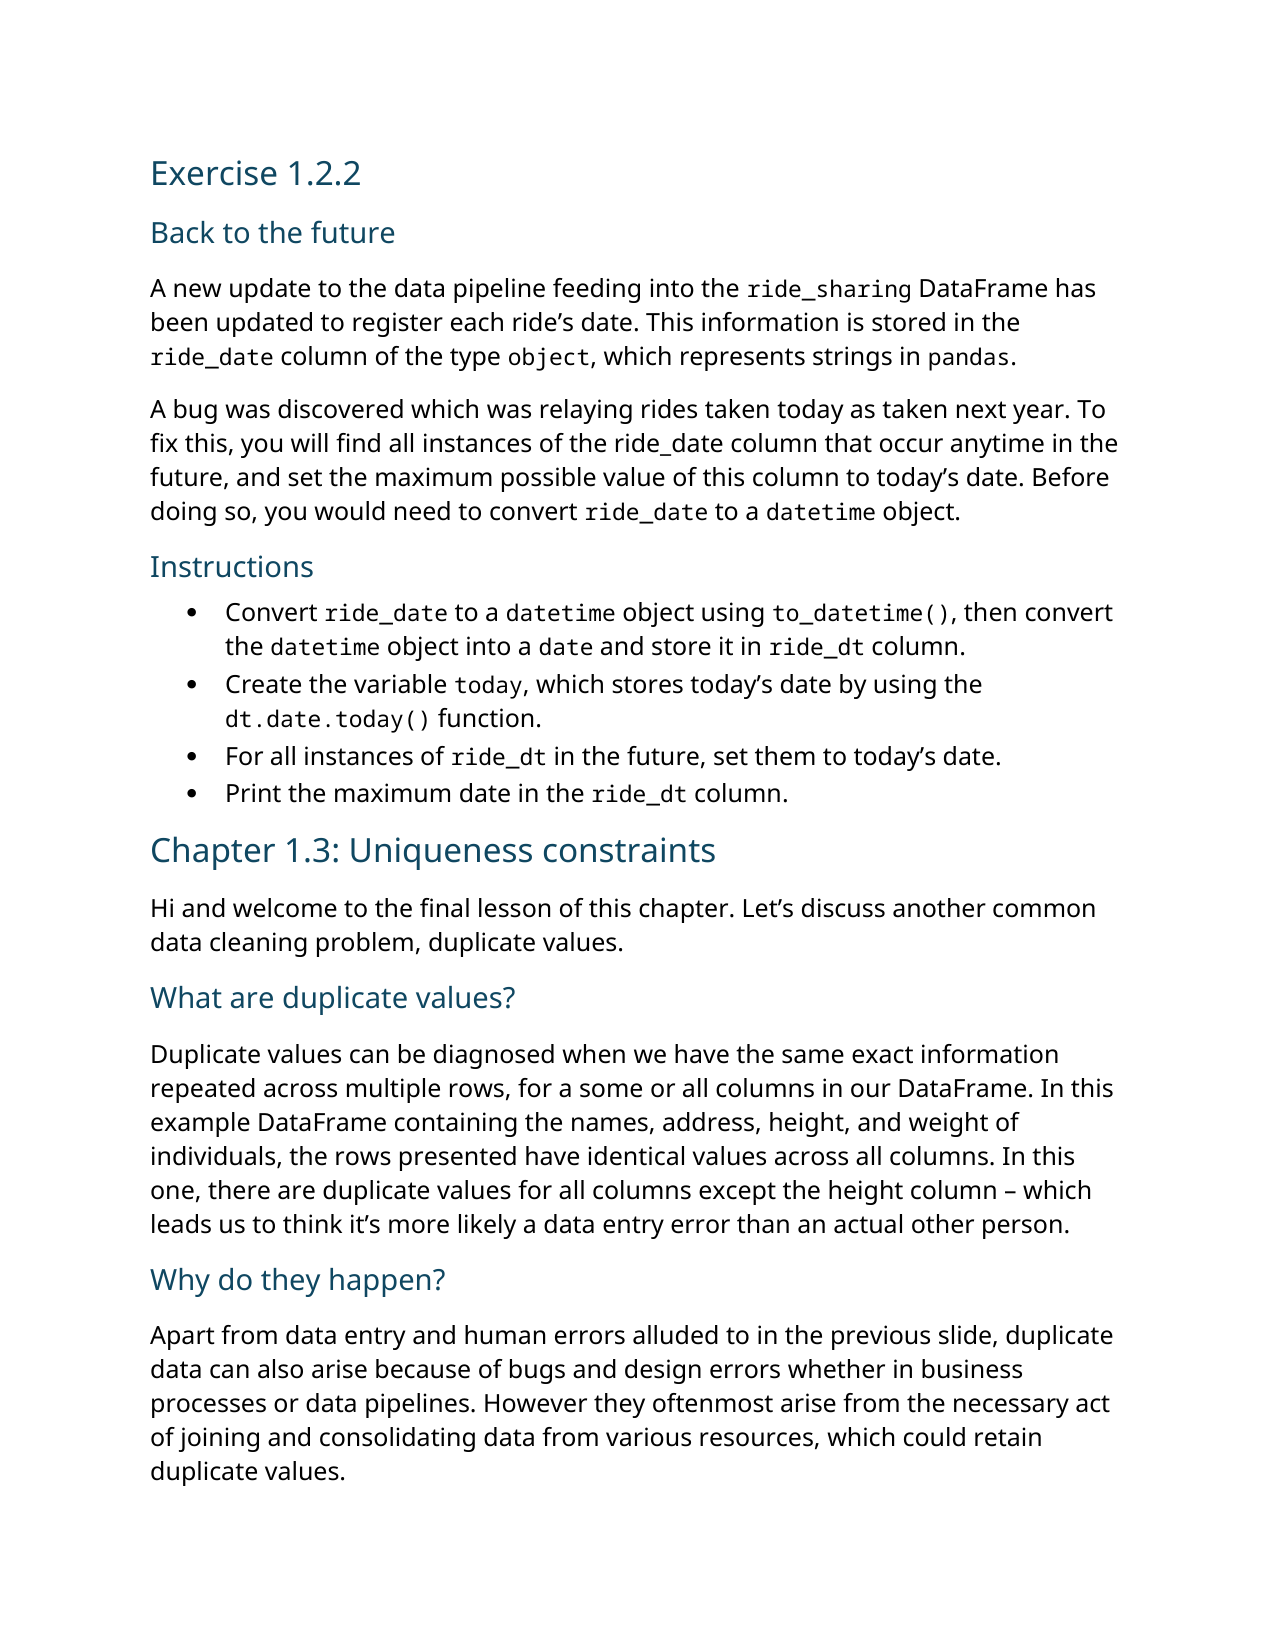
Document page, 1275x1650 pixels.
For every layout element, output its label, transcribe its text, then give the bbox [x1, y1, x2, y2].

list Convert ride_date to a datetime object using to_datetime(), then convert the datetime object into a date and store it in ride_dt column. [187, 594, 1125, 663]
text Duplicate values can be diagnosed when we have the same exact information repeated across multiple rows, for a some or all columns in our DataFrame. In this example DataFrame containing the names, address, height, and weight of individuals, the rows presented have identical values across all columns. In this one, there are duplicate values for all columns except the height column – which leads us to think it’s more likely a data entry error than an actual other person. [150, 1036, 1125, 1241]
subtitle Back to the future [150, 212, 1125, 252]
subtitle Exercise 1.2.2 [150, 150, 1125, 195]
list For all instances of ride_dt in the future, set them to today’s date. [187, 738, 1125, 772]
text Hi and welcome to the final lesson of this chapter. Let’s discuss another common data cleaning problem, duplicate values. [150, 891, 1125, 959]
text A bug was discovered which was relaying rides taken today as taken next year. To fix this, you will find all instances of the ride_date column that occur anytime in the future, and set the maximum possible value of this column to today’s date. Before doing so, you would need to convert ride_date to a datetime object. [150, 391, 1125, 528]
subtitle Chapter 1.3: Uniqueness constraints [150, 827, 1125, 872]
subtitle Why do they happen? [150, 1259, 1125, 1299]
subtitle Instructions [150, 546, 1125, 586]
text Apart from data entry and human errors alluded to in the previous slide, duplicate data can also arise because of bugs and design errors whether in business processes or data pipelines. However they oftenmost arise from the necessary act of joining and consolidating data from various resources, which could retain duplicate values. [150, 1318, 1125, 1488]
list Create the variable today, which stores today’s date by using the dt.date.today() function. [187, 666, 1125, 734]
list Print the maximum date in the ride_dt column. [187, 776, 1125, 810]
text A new update to the data pipeline feeding into the ride_sharing DataFrame has been updated to register each ride’s date. This information is stored in the ride_date column of the type object, which represents strings in pandas. [150, 271, 1125, 373]
subtitle What are duplicate values? [150, 978, 1125, 1017]
